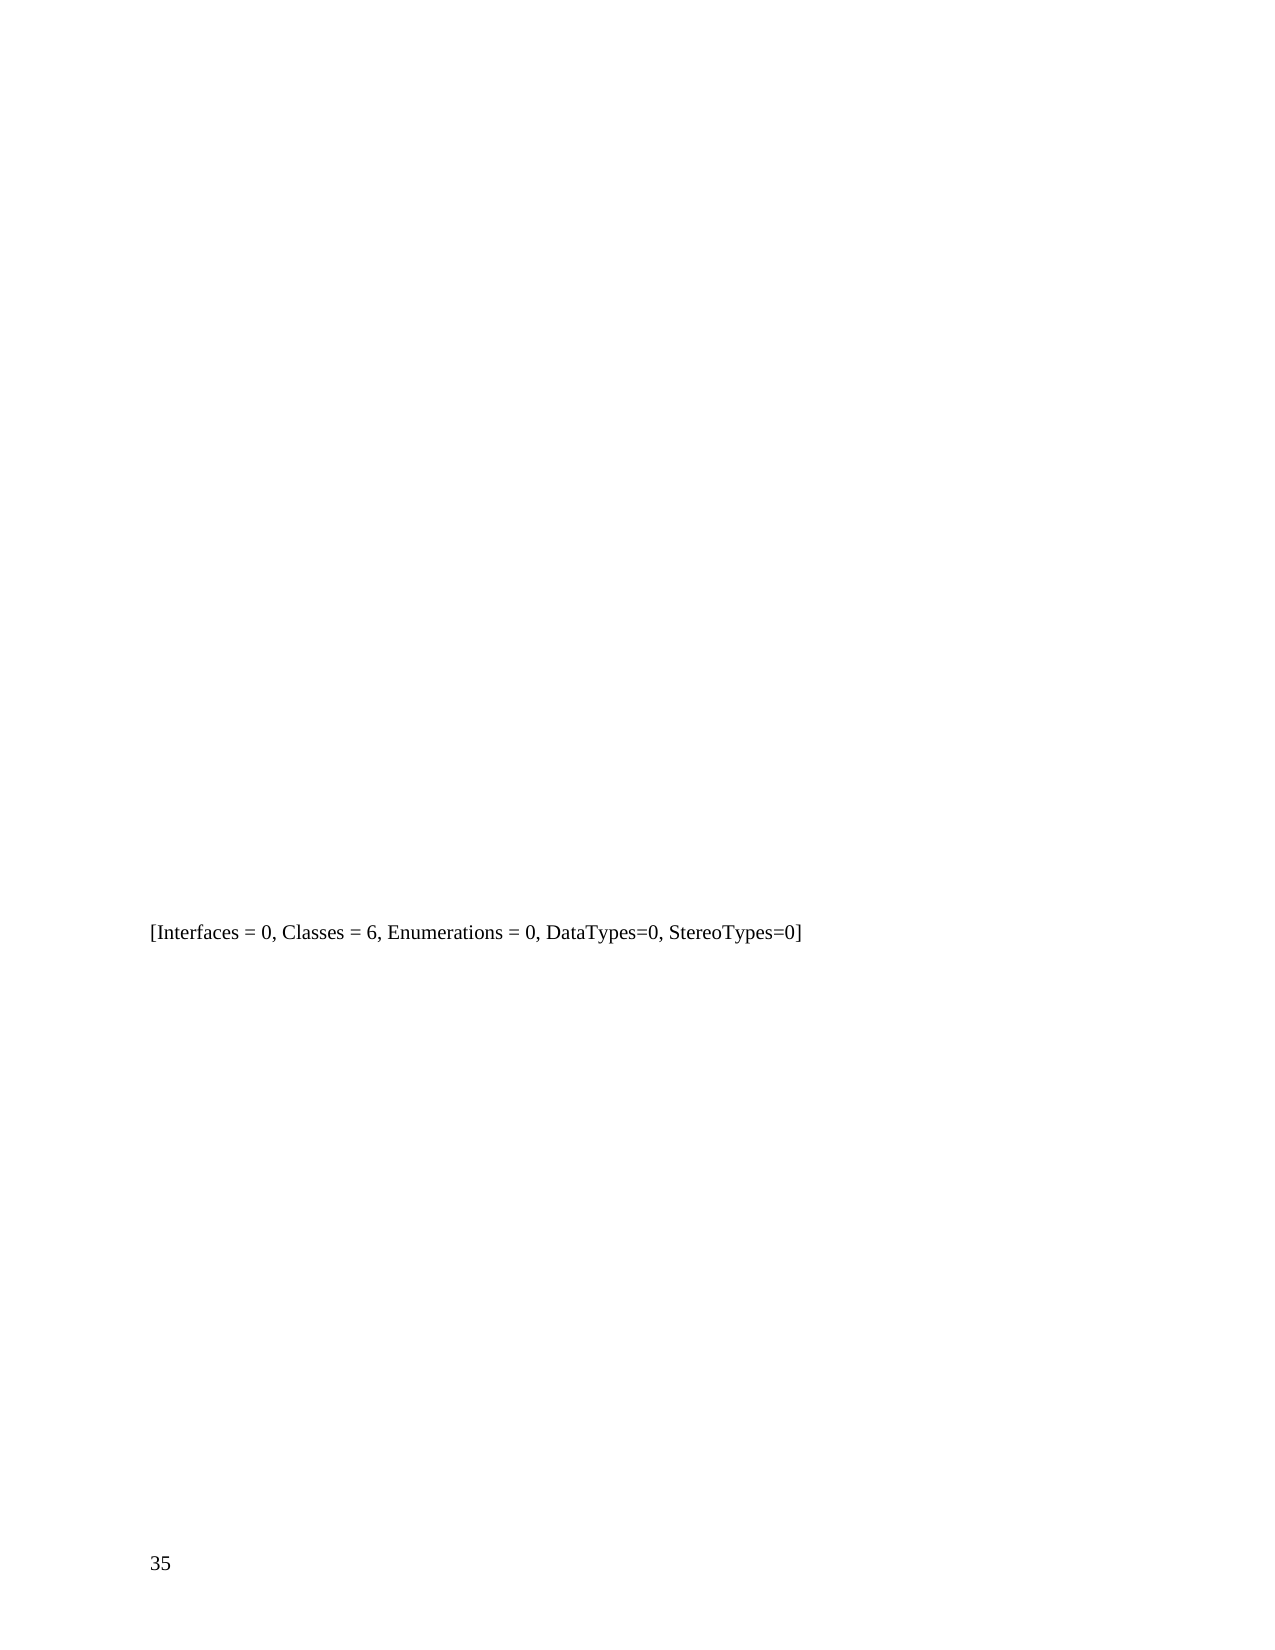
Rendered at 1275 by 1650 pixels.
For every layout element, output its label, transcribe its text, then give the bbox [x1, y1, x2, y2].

text [Interfaces = 0, Classes = 6, Enumerations = 0, DataTypes=0, StereoTypes=0] [150, 920, 1125, 944]
